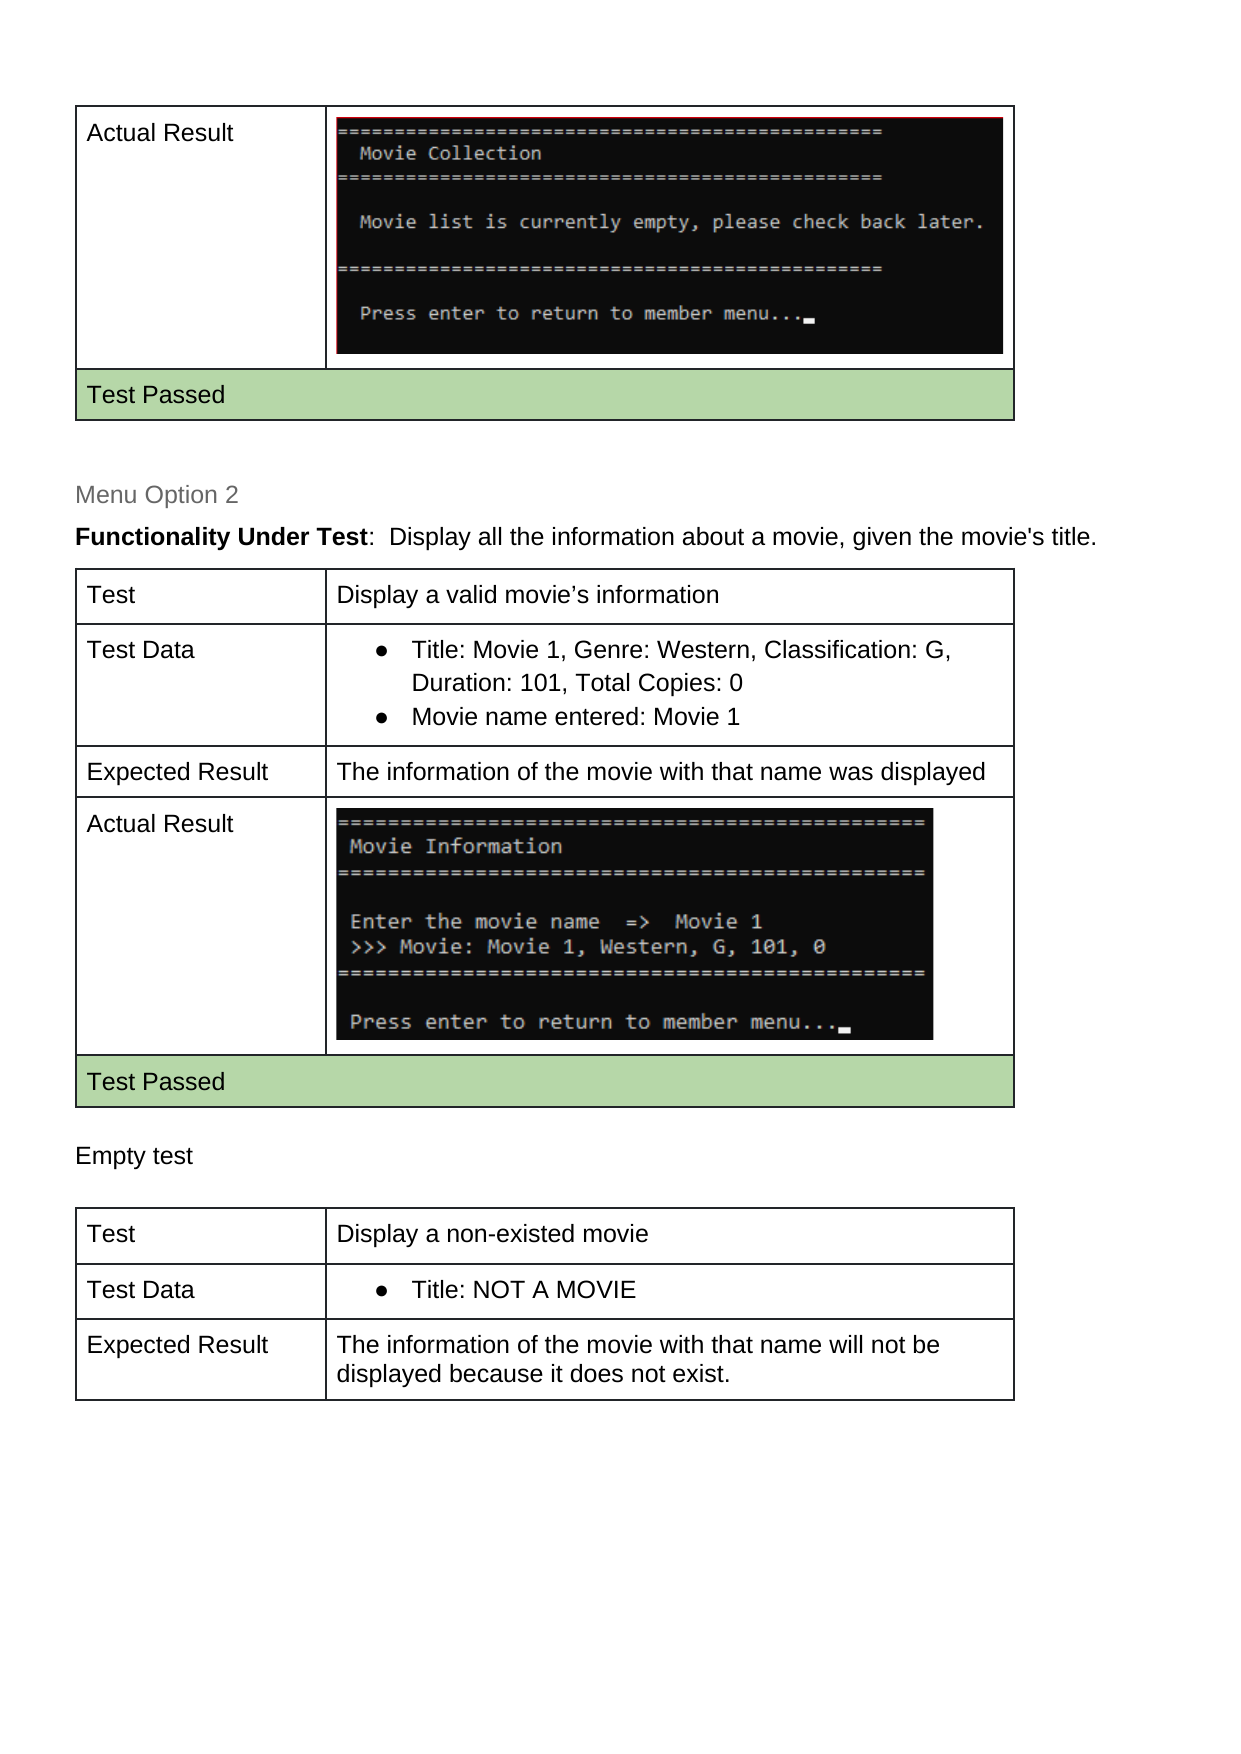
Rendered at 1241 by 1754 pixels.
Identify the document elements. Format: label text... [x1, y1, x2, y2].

picture [336, 117, 1004, 354]
table_cell Title: NOT A MOVIE [327, 1265, 1013, 1318]
picture [336, 808, 934, 1040]
table_cell Test Data [77, 625, 325, 744]
table_cell The information of the movie with that name was displayed [327, 747, 1013, 796]
text Functionality Under Test: Display all the information about a movie, given the movie's title. [75, 522, 1165, 551]
text Empty test [75, 1141, 1165, 1170]
table_cell Title: Movie 1, Genre: Western, Classification: G, Duration: 101, Total Copies: 0 Movie name entered: Movie 1 [327, 625, 1013, 744]
table_header Display a non-existed movie [327, 1209, 1013, 1262]
table_cell Expected Result [77, 1320, 325, 1398]
subtitle Menu Option 2 [75, 481, 1165, 509]
table_cell Test Data [77, 1265, 325, 1318]
table_cell Actual Result [77, 798, 325, 1054]
table_cell Test Passed [77, 1056, 1013, 1106]
table_header Test [77, 570, 325, 623]
table_cell The information of the movie with that name will not be displayed because it does not exist. [327, 1320, 1013, 1398]
table_cell Actual Result [77, 107, 325, 367]
table_cell Expected Result [77, 747, 325, 796]
table_cell [327, 798, 1013, 1054]
table_header Test [77, 1209, 325, 1262]
table_cell [327, 107, 1013, 367]
table_cell Test Passed [77, 370, 1013, 419]
table_header Display a valid movie’s information [327, 570, 1013, 623]
